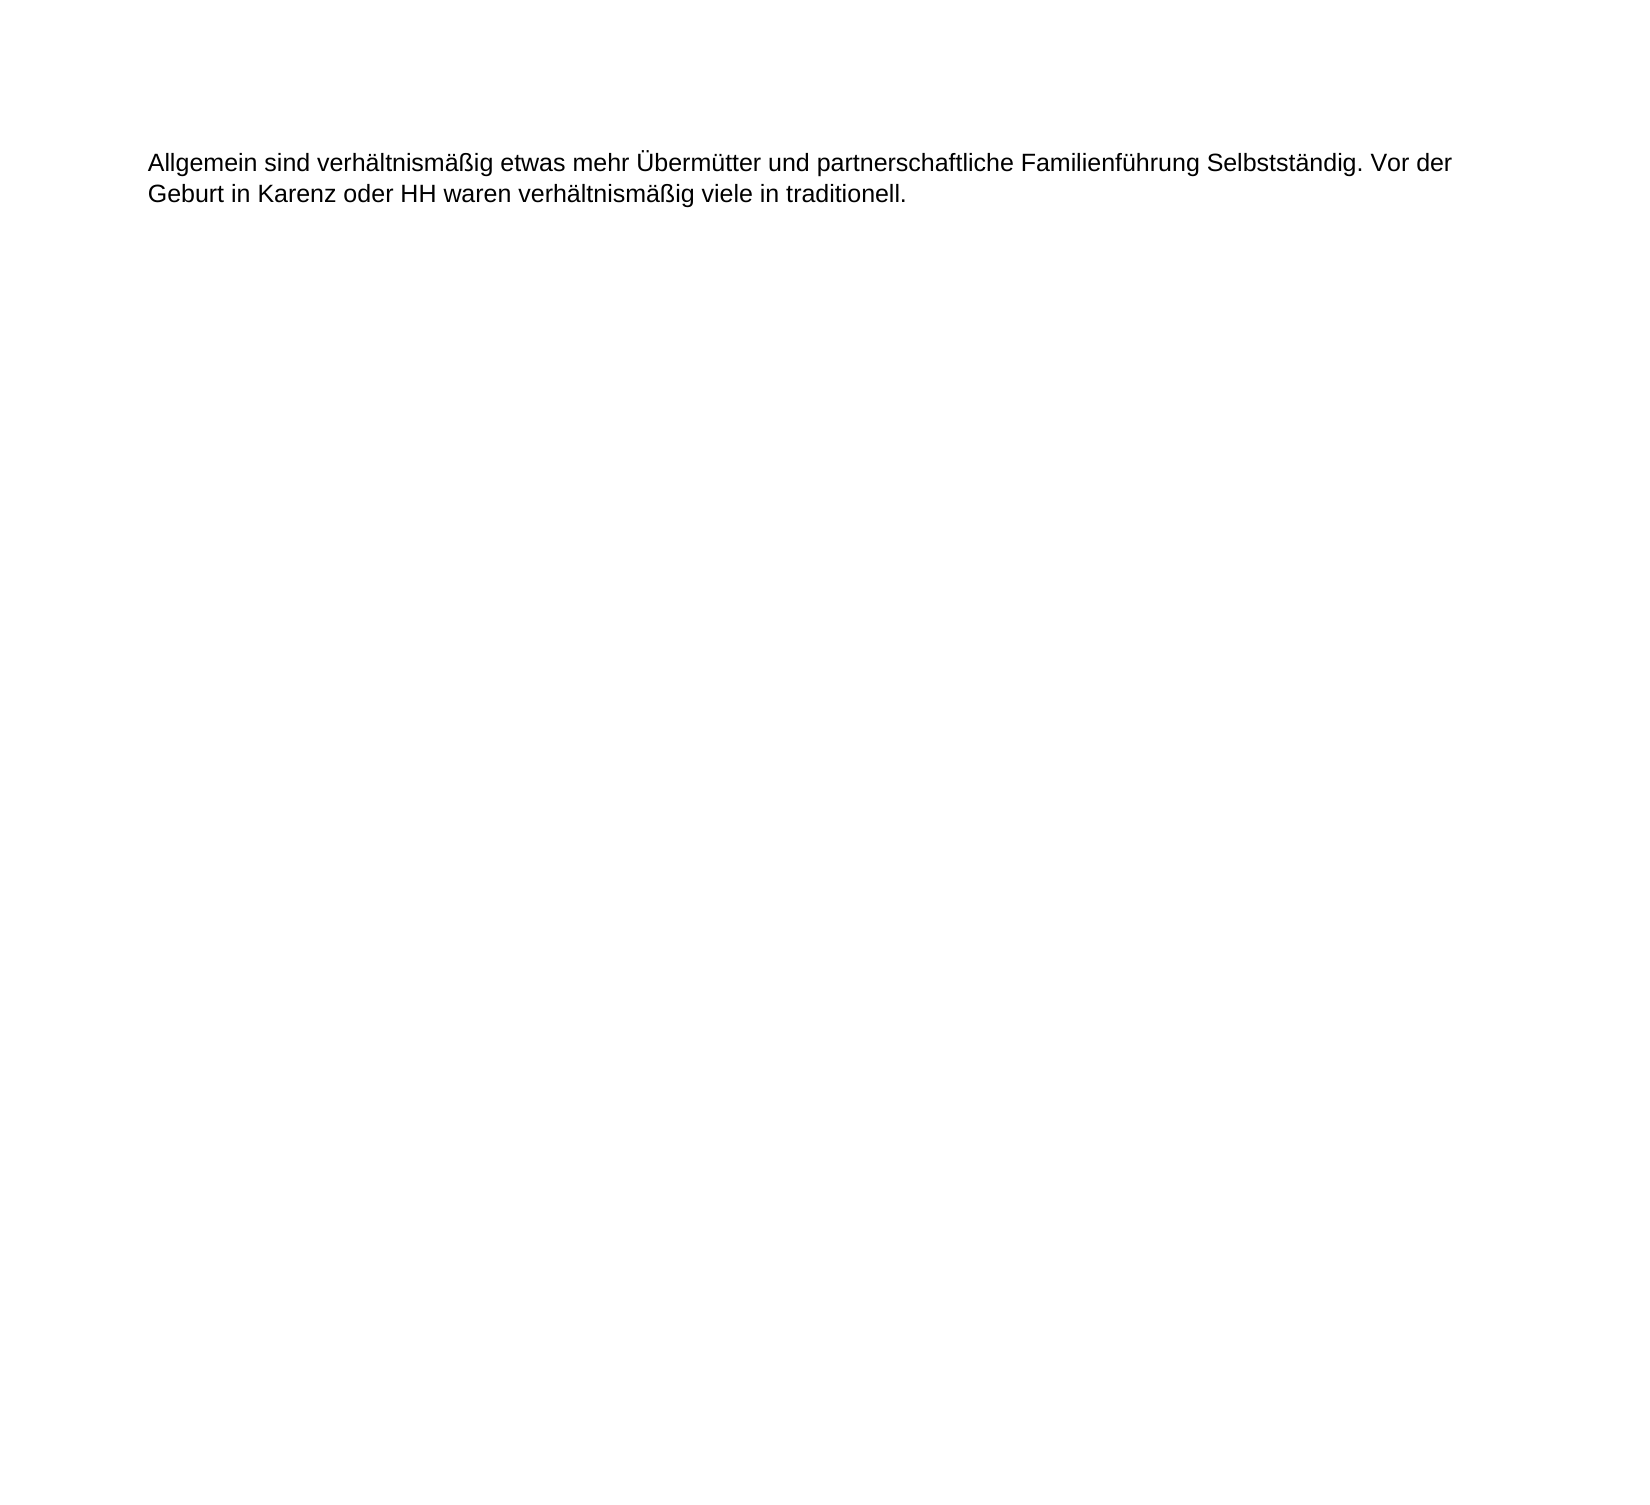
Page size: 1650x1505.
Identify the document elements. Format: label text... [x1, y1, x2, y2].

text Allgemein sind verhältnismäßig etwas mehr Übermütter und partnerschaftliche Familienführung Selbstständig. Vor der Geburt in Karenz oder HH waren verhältnismäßig viele in traditionell. [148, 148, 1502, 207]
